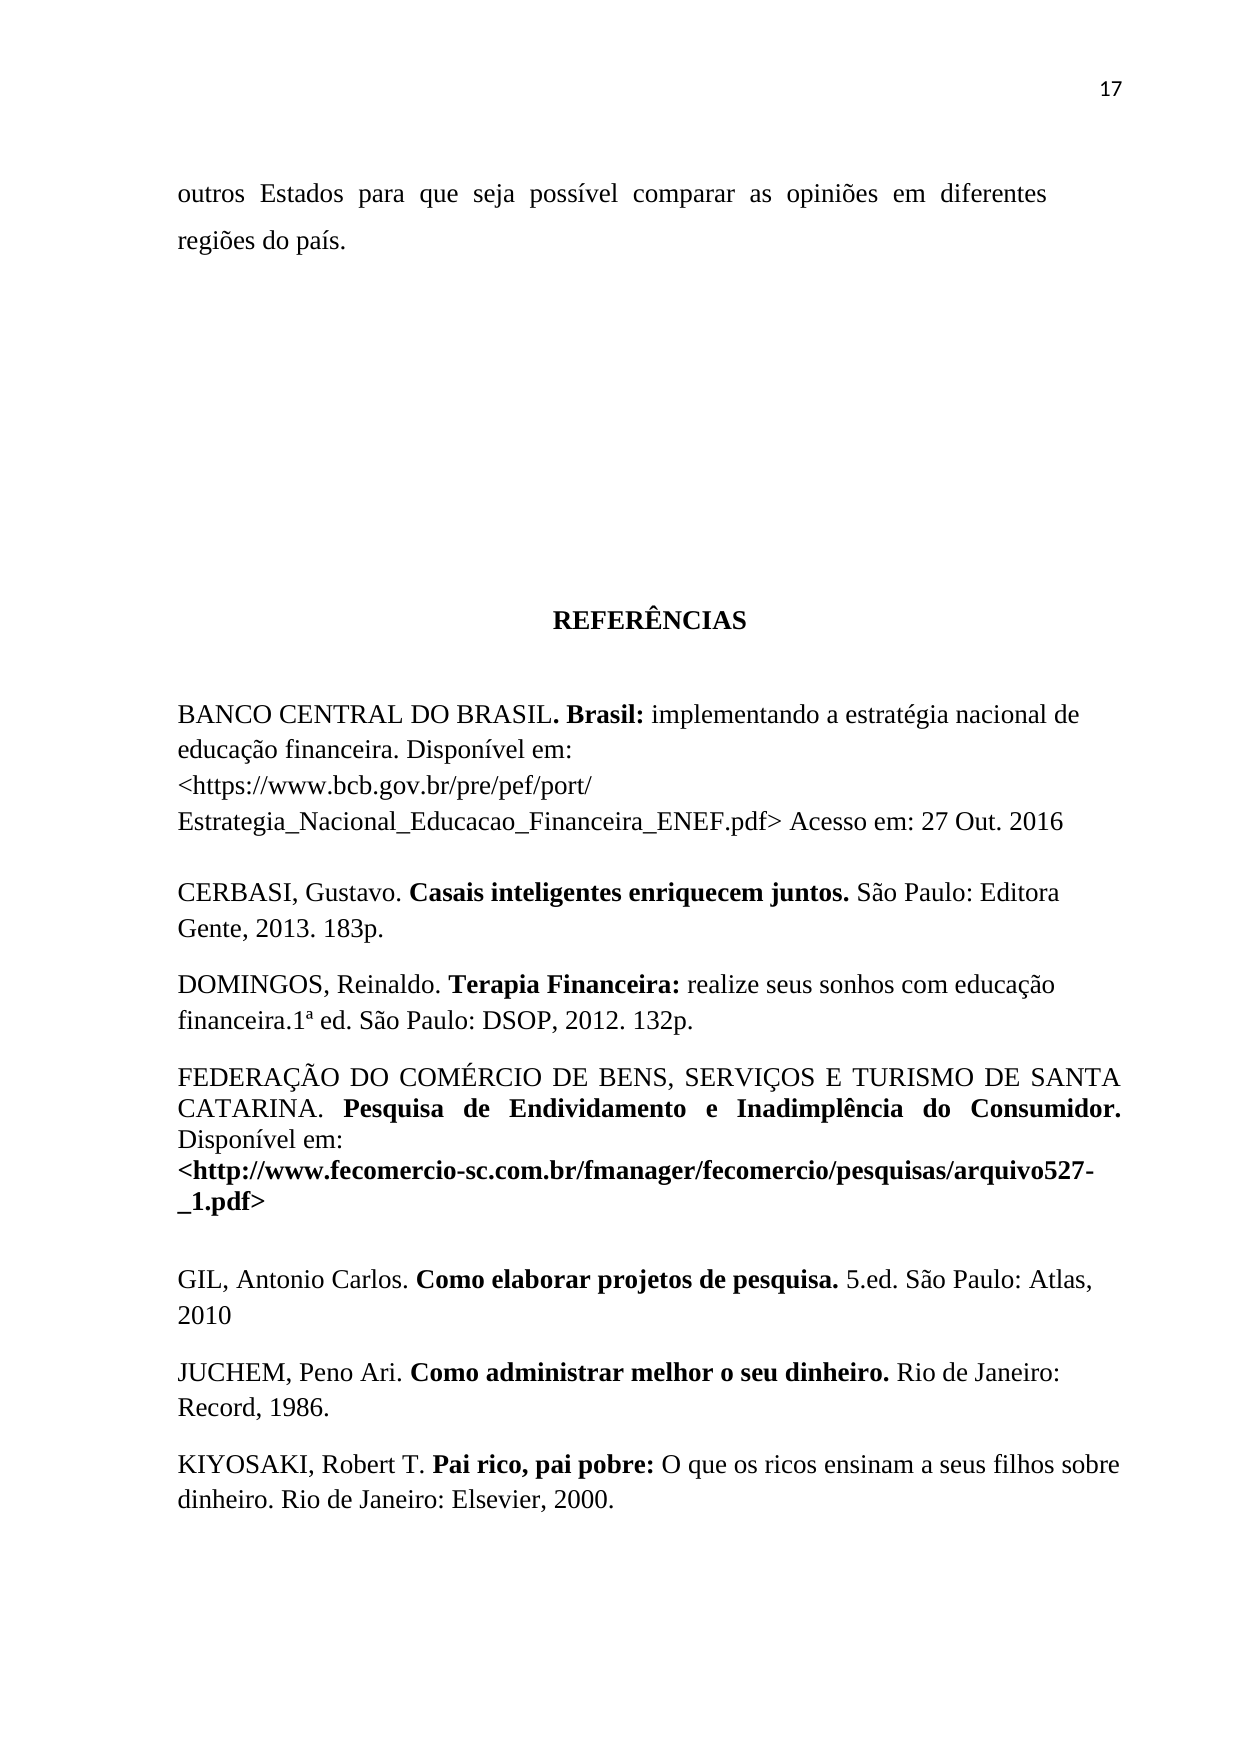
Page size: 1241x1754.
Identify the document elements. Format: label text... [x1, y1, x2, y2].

text REFERÊNCIAS [177, 604, 1122, 636]
text DOMINGOS, Reinaldo. Terapia Financeira: realize seus sonhos com educação financeira.1ª ed. São Paulo: DSOP, 2012. 132p. [177, 969, 1122, 1036]
text CERBASI, Gustavo. Casais inteligentes enriquecem juntos. São Paulo: Editora Gente, 2013. 183p. [177, 876, 1122, 943]
text FEDERAÇÃO DO COMÉRCIO DE BENS, SERVIÇOS E TURISMO DE SANTA CATARINA. Pesquisa de Endividamento e Inadimplência do Consumidor. Disponível em: [177, 1061, 1122, 1154]
text GIL, Antonio Carlos. Como elaborar projetos de pesquisa. 5.ed. São Paulo: Atlas, 2010 [177, 1263, 1122, 1330]
text JUCHEM, Peno Ari. Como administrar melhor o seu dinheiro. Rio de Janeiro: Record, 1986. [177, 1356, 1122, 1422]
text <https://www.bcb.gov.br/pre/pef/port/Estrategia_Nacional_Educacao_Financeira_ENEF.pdf> Acesso em: 27 Out. 2016 [177, 769, 1122, 836]
text <http://www.fecomercio-sc.com.br/fmanager/fecomercio/pesquisas/arquivo527_1.pdf> [177, 1154, 1122, 1217]
text BANCO CENTRAL DO BRASIL. Brasil: implementando a estratégia nacional de educação financeira. Disponível em: [177, 698, 1122, 764]
text KIYOSAKI, Robert T. Pai rico, pai pobre: O que os ricos ensinam a seus filhos sobre dinheiro. Rio de Janeiro: Elsevier, 2000. [177, 1448, 1122, 1515]
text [177, 177, 1048, 255]
